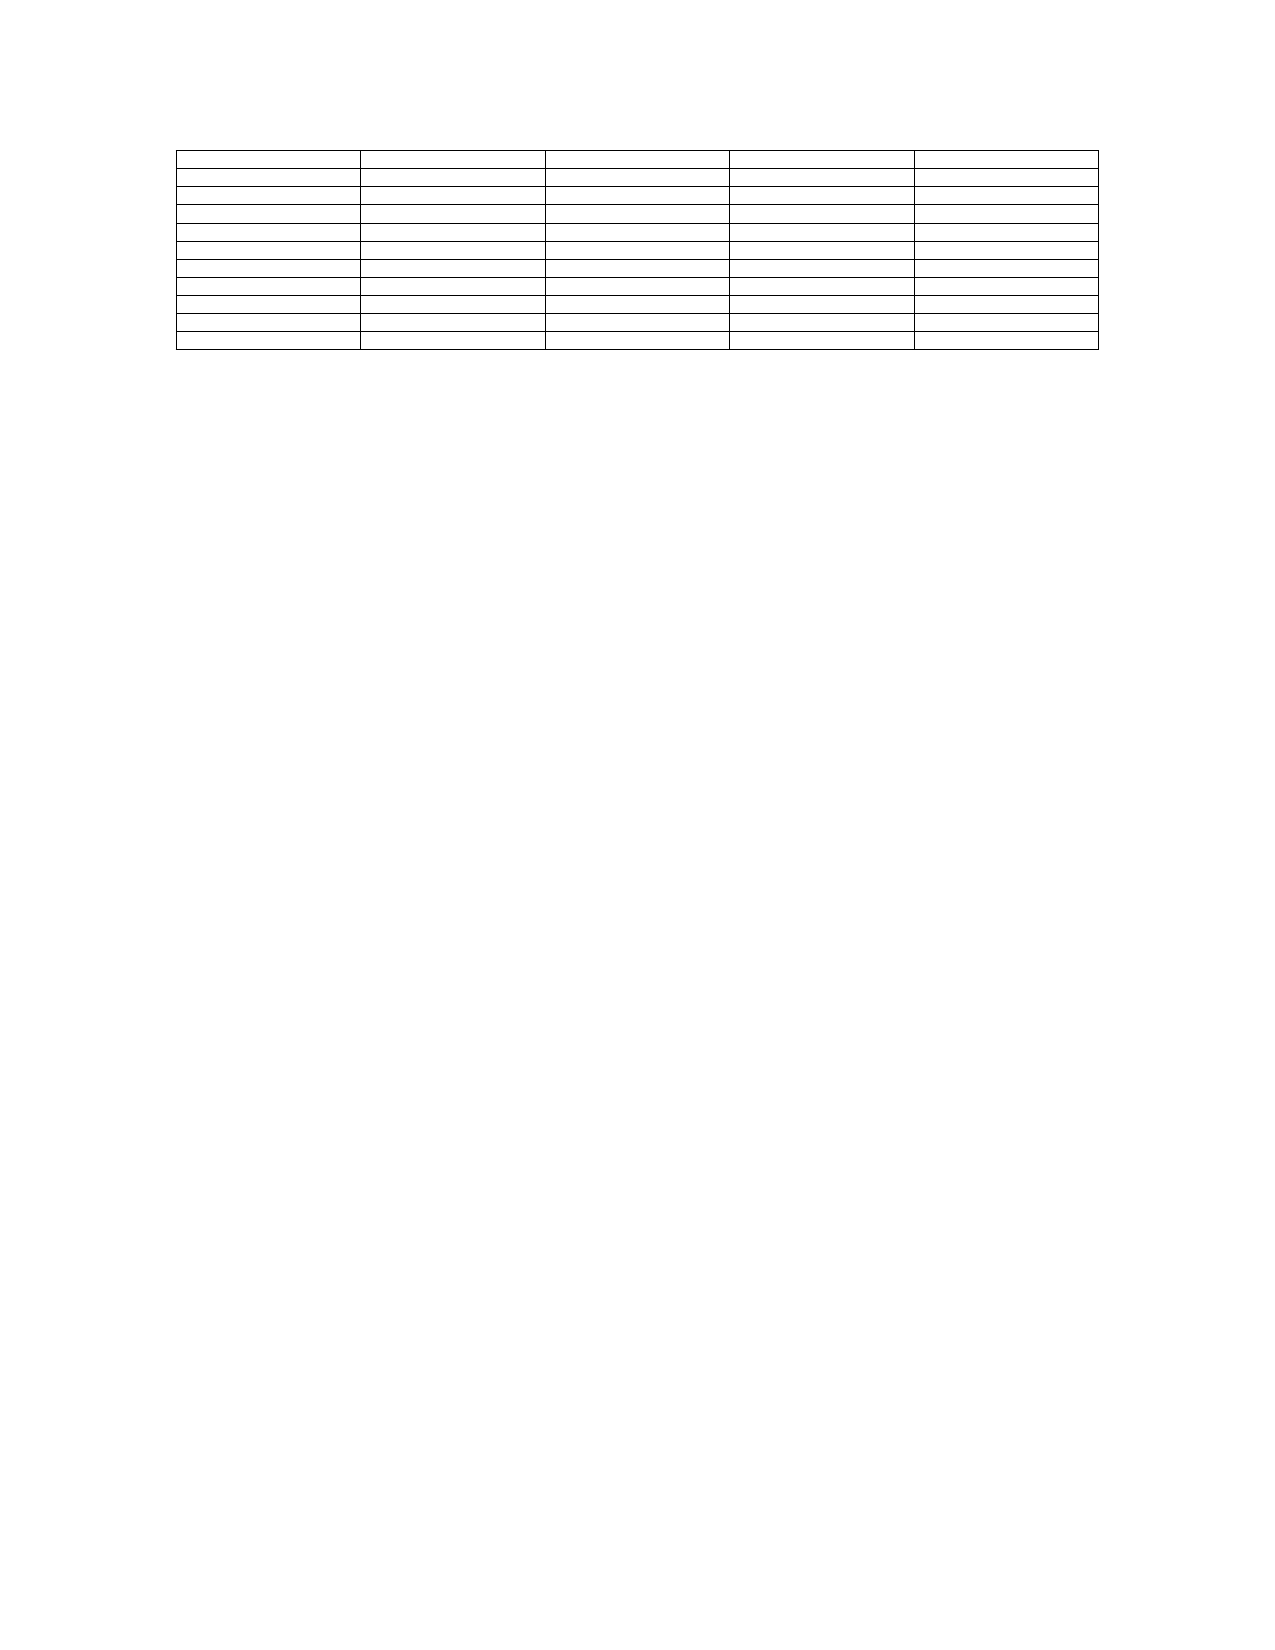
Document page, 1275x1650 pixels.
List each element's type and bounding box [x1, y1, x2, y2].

table_cell [915, 187, 1098, 204]
table_cell [915, 151, 1098, 168]
table_cell [915, 314, 1098, 331]
table_cell [177, 296, 360, 313]
table_cell [915, 260, 1098, 277]
table_cell [730, 314, 914, 331]
table_cell [546, 332, 729, 349]
table_cell [546, 151, 729, 168]
table_cell [361, 296, 545, 313]
table_cell [730, 169, 914, 186]
table_cell [177, 242, 360, 259]
table_cell [361, 332, 545, 349]
table_cell [730, 224, 914, 241]
table_cell [546, 187, 729, 204]
table_cell [546, 169, 729, 186]
table_cell [546, 314, 729, 331]
table_cell [546, 224, 729, 241]
table_cell [915, 296, 1098, 313]
table_cell [177, 278, 360, 295]
table_cell [915, 205, 1098, 222]
table_cell [915, 278, 1098, 295]
table_cell [730, 260, 914, 277]
table_cell [730, 151, 914, 168]
table_cell [177, 205, 360, 222]
table_cell [361, 151, 545, 168]
table_cell [177, 187, 360, 204]
table_cell [915, 169, 1098, 186]
table_cell [730, 332, 914, 349]
table_cell [915, 224, 1098, 241]
table_cell [546, 205, 729, 222]
table_cell [546, 296, 729, 313]
table_cell [730, 205, 914, 222]
table_cell [546, 260, 729, 277]
table_cell [730, 278, 914, 295]
table_cell [361, 314, 545, 331]
table_cell [361, 260, 545, 277]
table_cell [361, 278, 545, 295]
table_cell [546, 242, 729, 259]
table_cell [361, 242, 545, 259]
table_cell [177, 169, 360, 186]
table_cell [177, 224, 360, 241]
table_cell [730, 296, 914, 313]
table_cell [177, 332, 360, 349]
table_cell [915, 242, 1098, 259]
table_cell [177, 151, 360, 168]
table_cell [361, 187, 545, 204]
table_cell [177, 314, 360, 331]
table_cell [730, 242, 914, 259]
table_cell [361, 224, 545, 241]
table_cell [915, 332, 1098, 349]
table_cell [730, 187, 914, 204]
table_cell [361, 169, 545, 186]
table_cell [177, 260, 360, 277]
table_cell [361, 205, 545, 222]
table_cell [546, 278, 729, 295]
